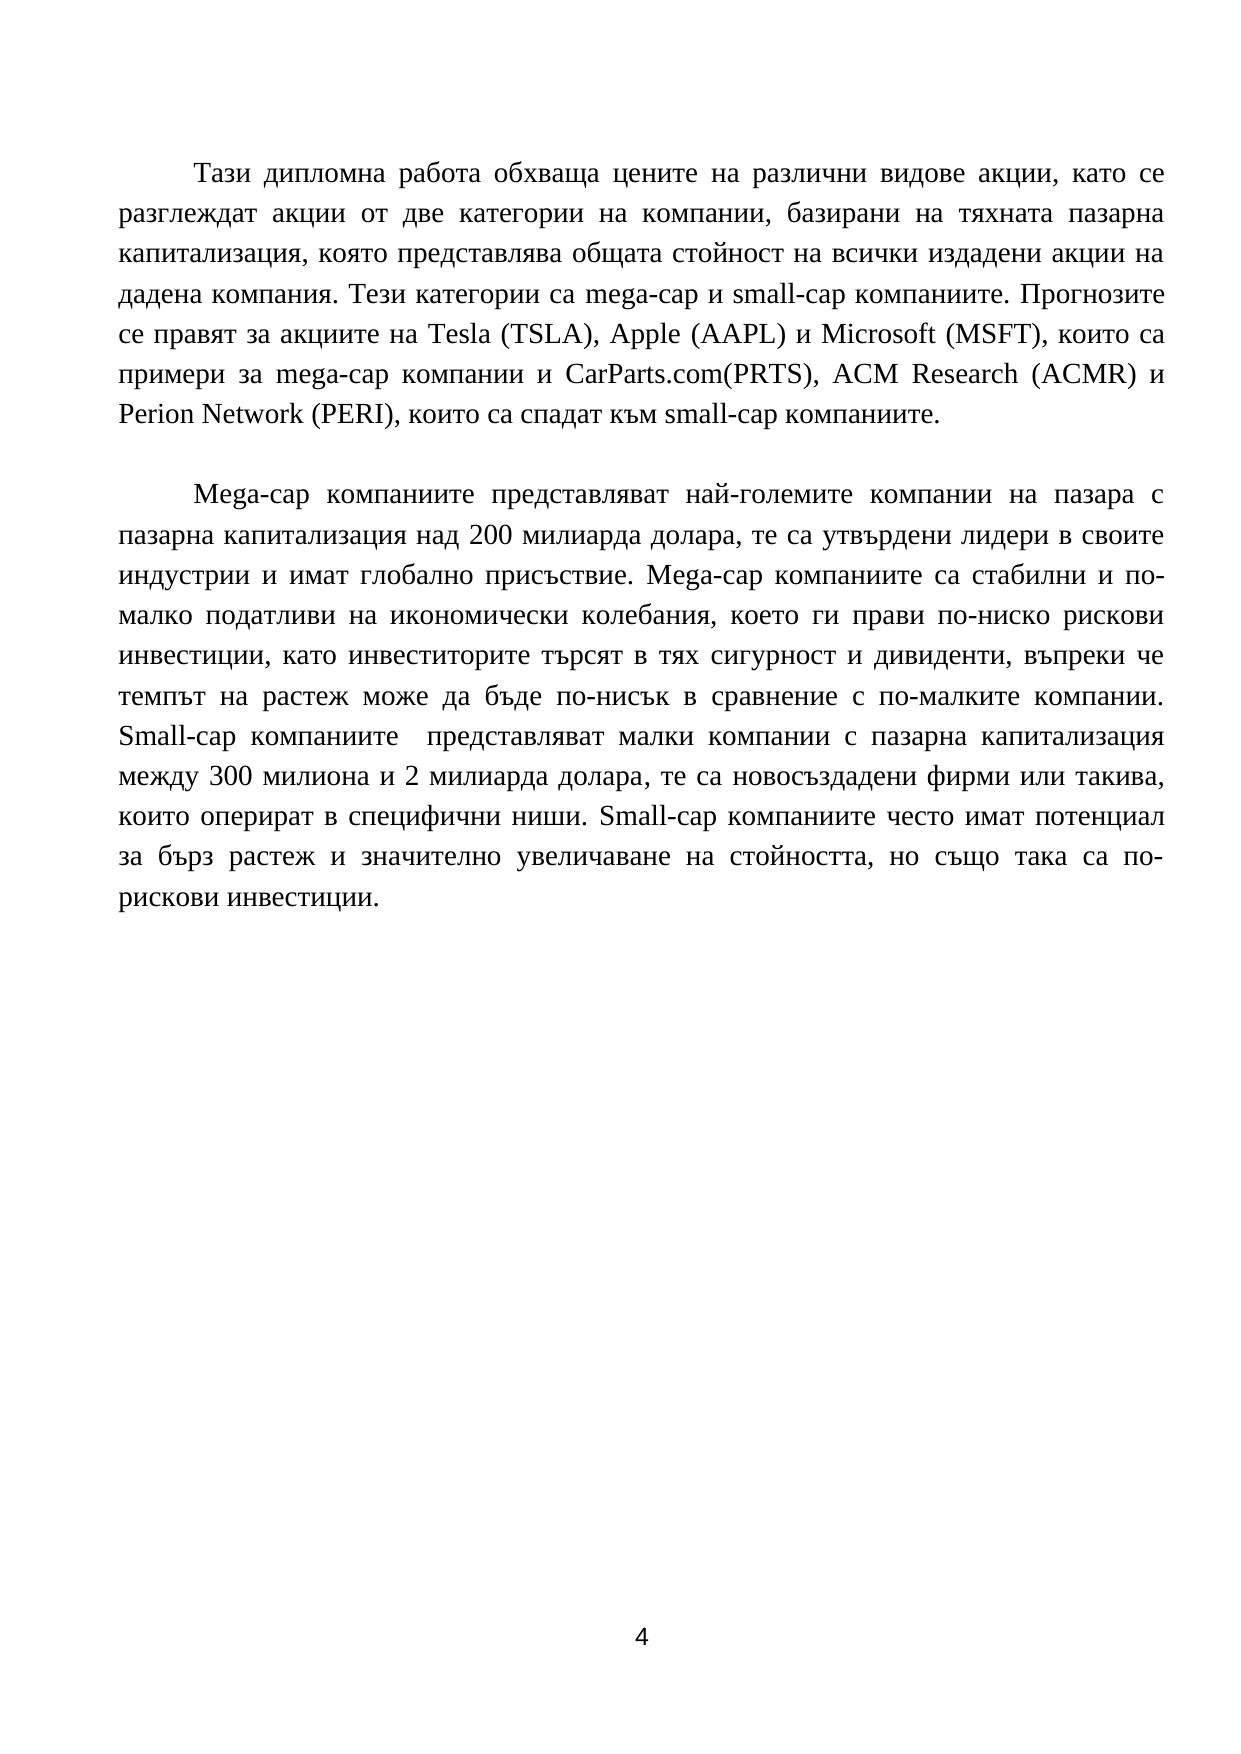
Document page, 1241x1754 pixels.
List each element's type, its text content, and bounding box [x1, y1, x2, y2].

text Тази дипломна работа обхваща цените на различни видове акции, като се разглеждат акции от две категории на компании, базирани на тяхната пазарна капитализация, която представлява общата стойност на всички издадени акции на дадена компания. Тези категории са mega-cap и small-cap компаниите. Прогнозите се правят за акциите на Tesla (TSLA), Apple (AAPL) и Microsoft (MSFT), които са примери за mega-cap компании и CarParts.com(PRTS), ACM Research (ACMR) и Perion Network (PERI), които са спадат към small-cap компаниите. [118, 155, 1165, 430]
text Mega-cap компаниите представляват най-големите компании на пазара с пазарна капитализация над 200 милиарда долара, те са утвърдени лидери в своите индустрии и имат глобално присъствие. Mega-cap компаниите са стабилни и по-малко податливи на икономически колебания, което ги прави по-ниско рискови инвестиции, като инвеститорите търсят в тях сигурност и дивиденти, въпреки че темпът на растеж може да бъде по-нисък в сравнение с по-малките компании. Small-cap компаниите представляват малки компании с пазарна капитализация между 300 милиона и 2 милиарда долара, те са новосъздадени фирми или такива, които оперират в специфични ниши. Small-cap компаниите често имат потенциал за бърз растеж и значително увеличаване на стойността, но също така са по-рискови инвестиции. [118, 477, 1165, 912]
